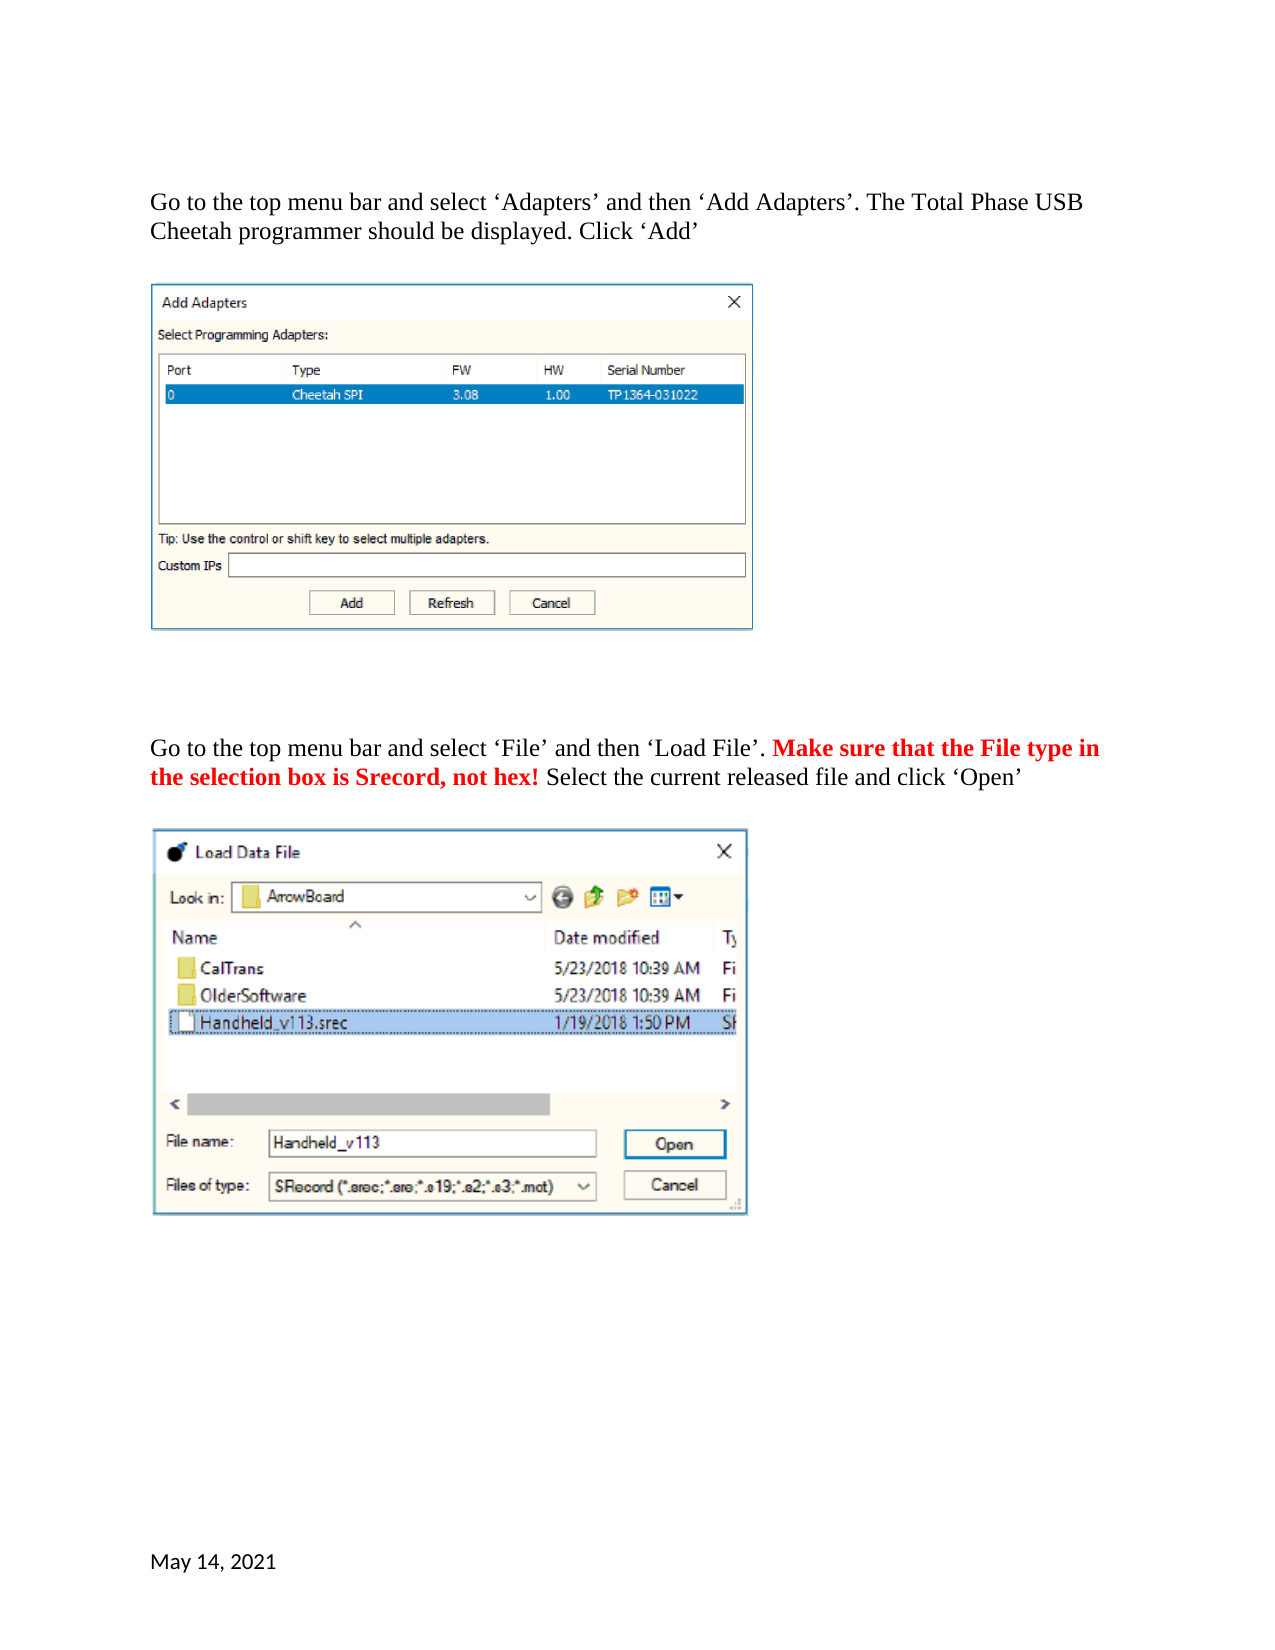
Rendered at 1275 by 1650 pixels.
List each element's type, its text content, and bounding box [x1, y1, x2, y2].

text Go to the top menu bar and select ‘Adapters’ and then ‘Add Adapters’. The Total Phase USB Cheetah programmer should be displayed. Click ‘Add’ [150, 187, 1125, 245]
picture [150, 828, 749, 1216]
picture [150, 282, 754, 631]
text Go to the top menu bar and select ‘File’ and then ‘Load File’. Make sure that the File type in the selection box is Srecord, not hex! Select the current released file and click ‘Open’ [150, 733, 1125, 791]
